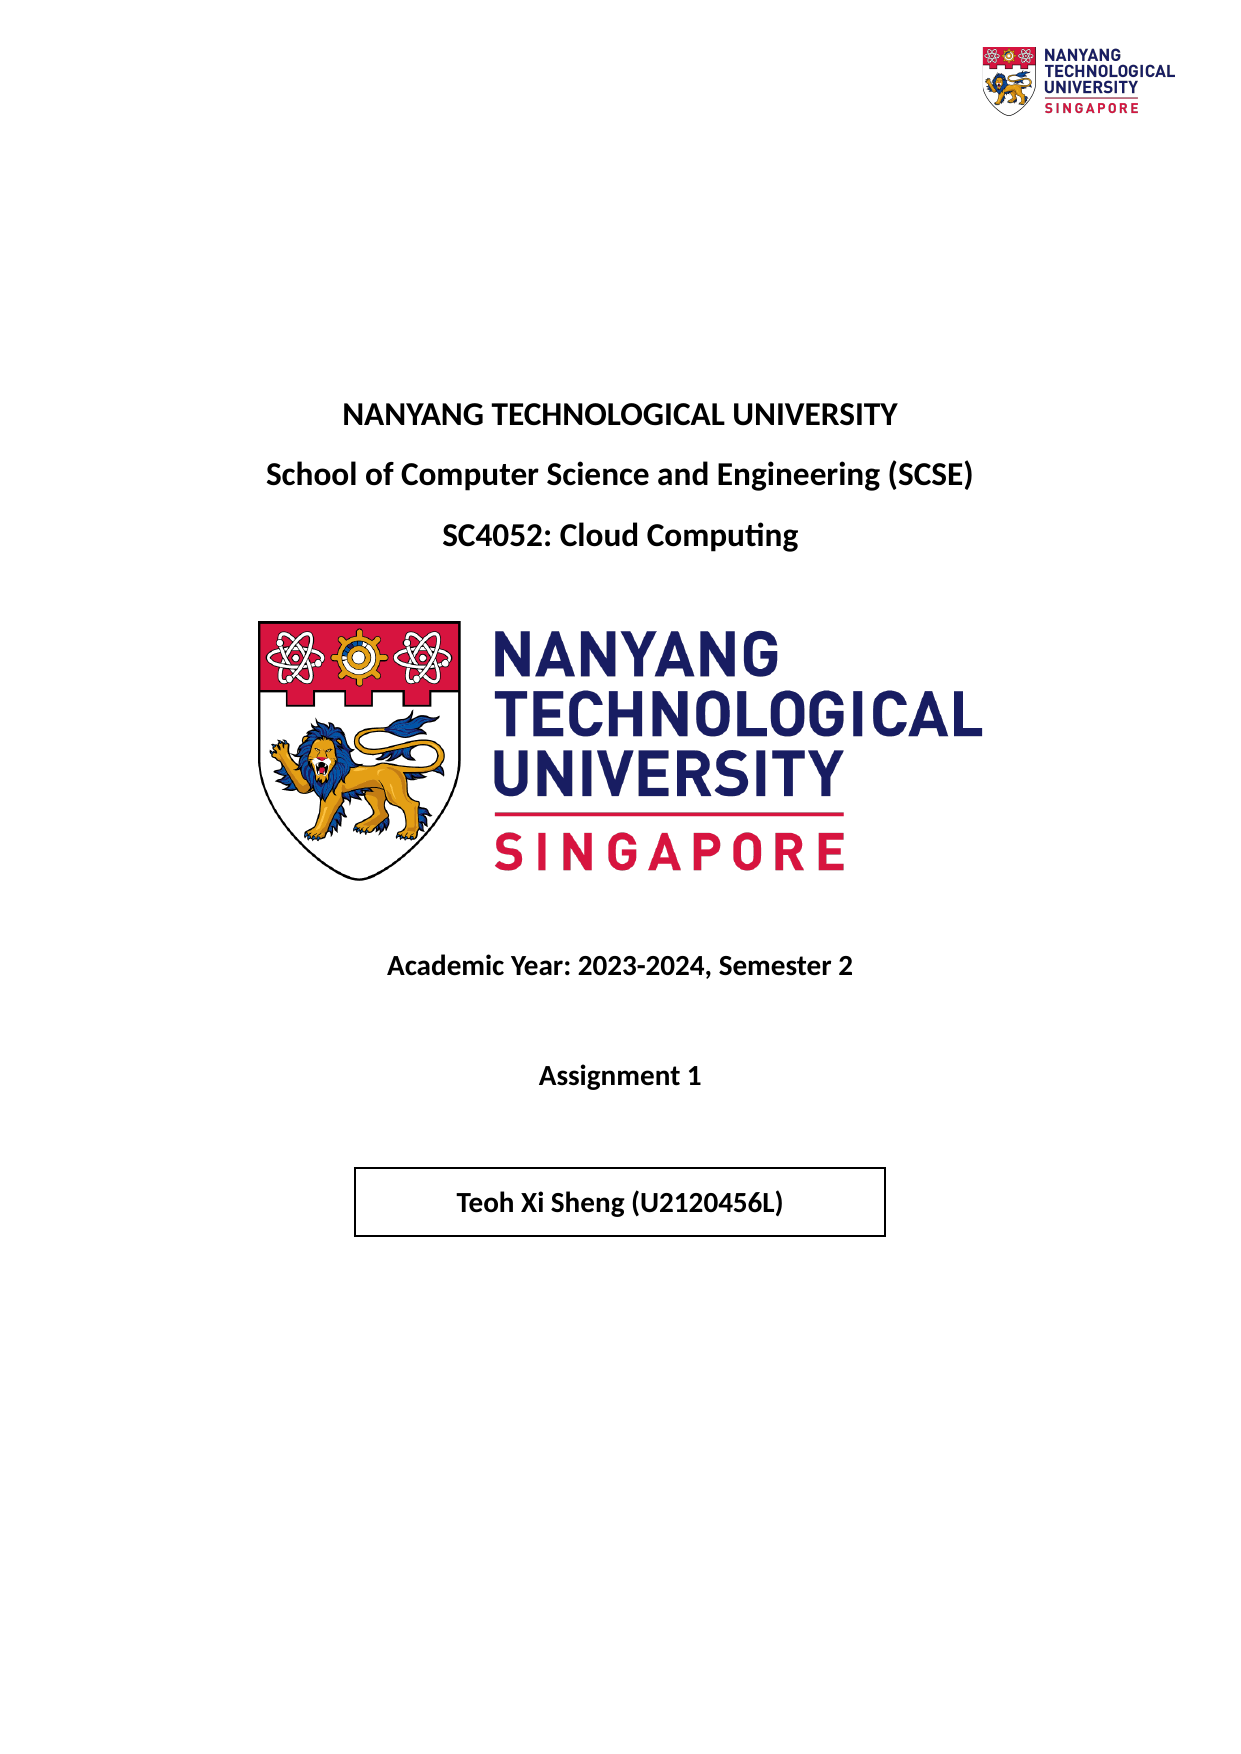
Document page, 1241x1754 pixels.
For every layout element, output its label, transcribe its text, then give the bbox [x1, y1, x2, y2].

text Academic Year: 2023-2024, Semester 2 [150, 947, 1090, 982]
text NANYANG TECHNOLOGICAL UNIVERSITY [150, 392, 1090, 433]
picture [982, 47, 1175, 116]
text School of Computer Science and Engineering (SCSE) [150, 453, 1090, 494]
table_header Teoh Xi Sheng (U2120456L) [356, 1169, 884, 1234]
text SC4052: Cloud Computing [150, 514, 1090, 554]
picture [258, 621, 983, 881]
text Assignment 1 [150, 1057, 1090, 1092]
